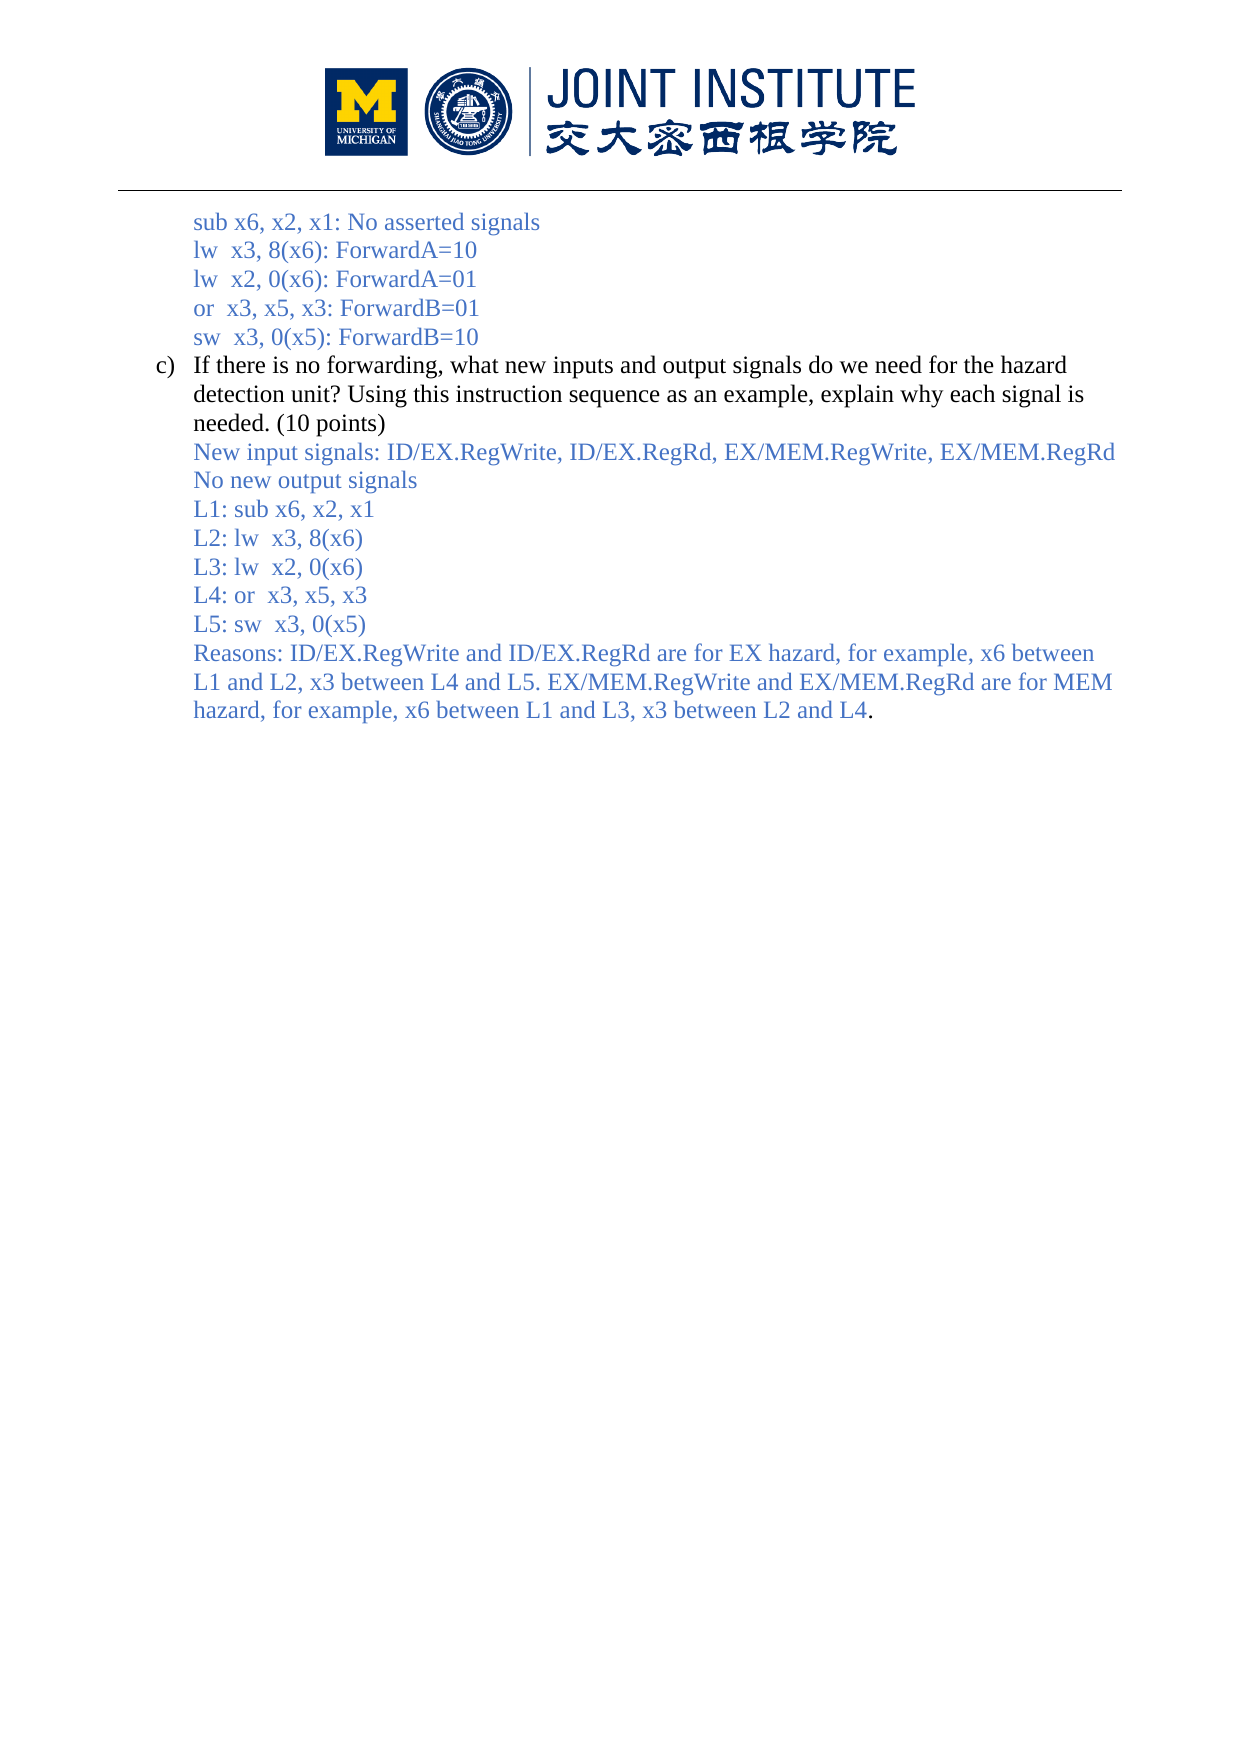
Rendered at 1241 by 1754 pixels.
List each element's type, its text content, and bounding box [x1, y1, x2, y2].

text lw x2, 0(x6): ForwardA=01 [193, 264, 1122, 293]
text sw x3, 0(x5): ForwardB=10 [193, 322, 1122, 351]
list If there is no forwarding, what new inputs and output signals do we need for the hazard detection unit? Using this instruction sequence as an example, explain why each signal is needed. (10 points) [156, 351, 1122, 437]
picture [301, 44, 939, 188]
text or x3, x5, x3: ForwardB=01 [193, 293, 1122, 322]
text lw x3, 8(x6): ForwardA=10 [193, 236, 1122, 264]
text Reasons: ID/EX.RegWrite and ID/EX.RegRd are for EX hazard, for example, x6 between L1 and L2, x3 between L4 and L5. EX/MEM.RegWrite and EX/MEM.RegRd are for MEM hazard, for example, x6 between L1 and L3, x3 between L2 and L4. [193, 638, 1122, 724]
text sub x6, x2, x1: No asserted signals [193, 207, 1122, 236]
text L1: sub x6, x2, x1 [193, 494, 1122, 523]
text L4: or x3, x5, x3 [193, 581, 1122, 609]
text L3: lw x2, 0(x6) [193, 552, 1122, 581]
text L5: sw x3, 0(x5) [193, 609, 1122, 638]
text New input signals: ID/EX.RegWrite, ID/EX.RegRd, EX/MEM.RegWrite, EX/MEM.RegRd [193, 437, 1122, 466]
text No new output signals [193, 466, 1122, 494]
text L2: lw x3, 8(x6) [193, 523, 1122, 552]
